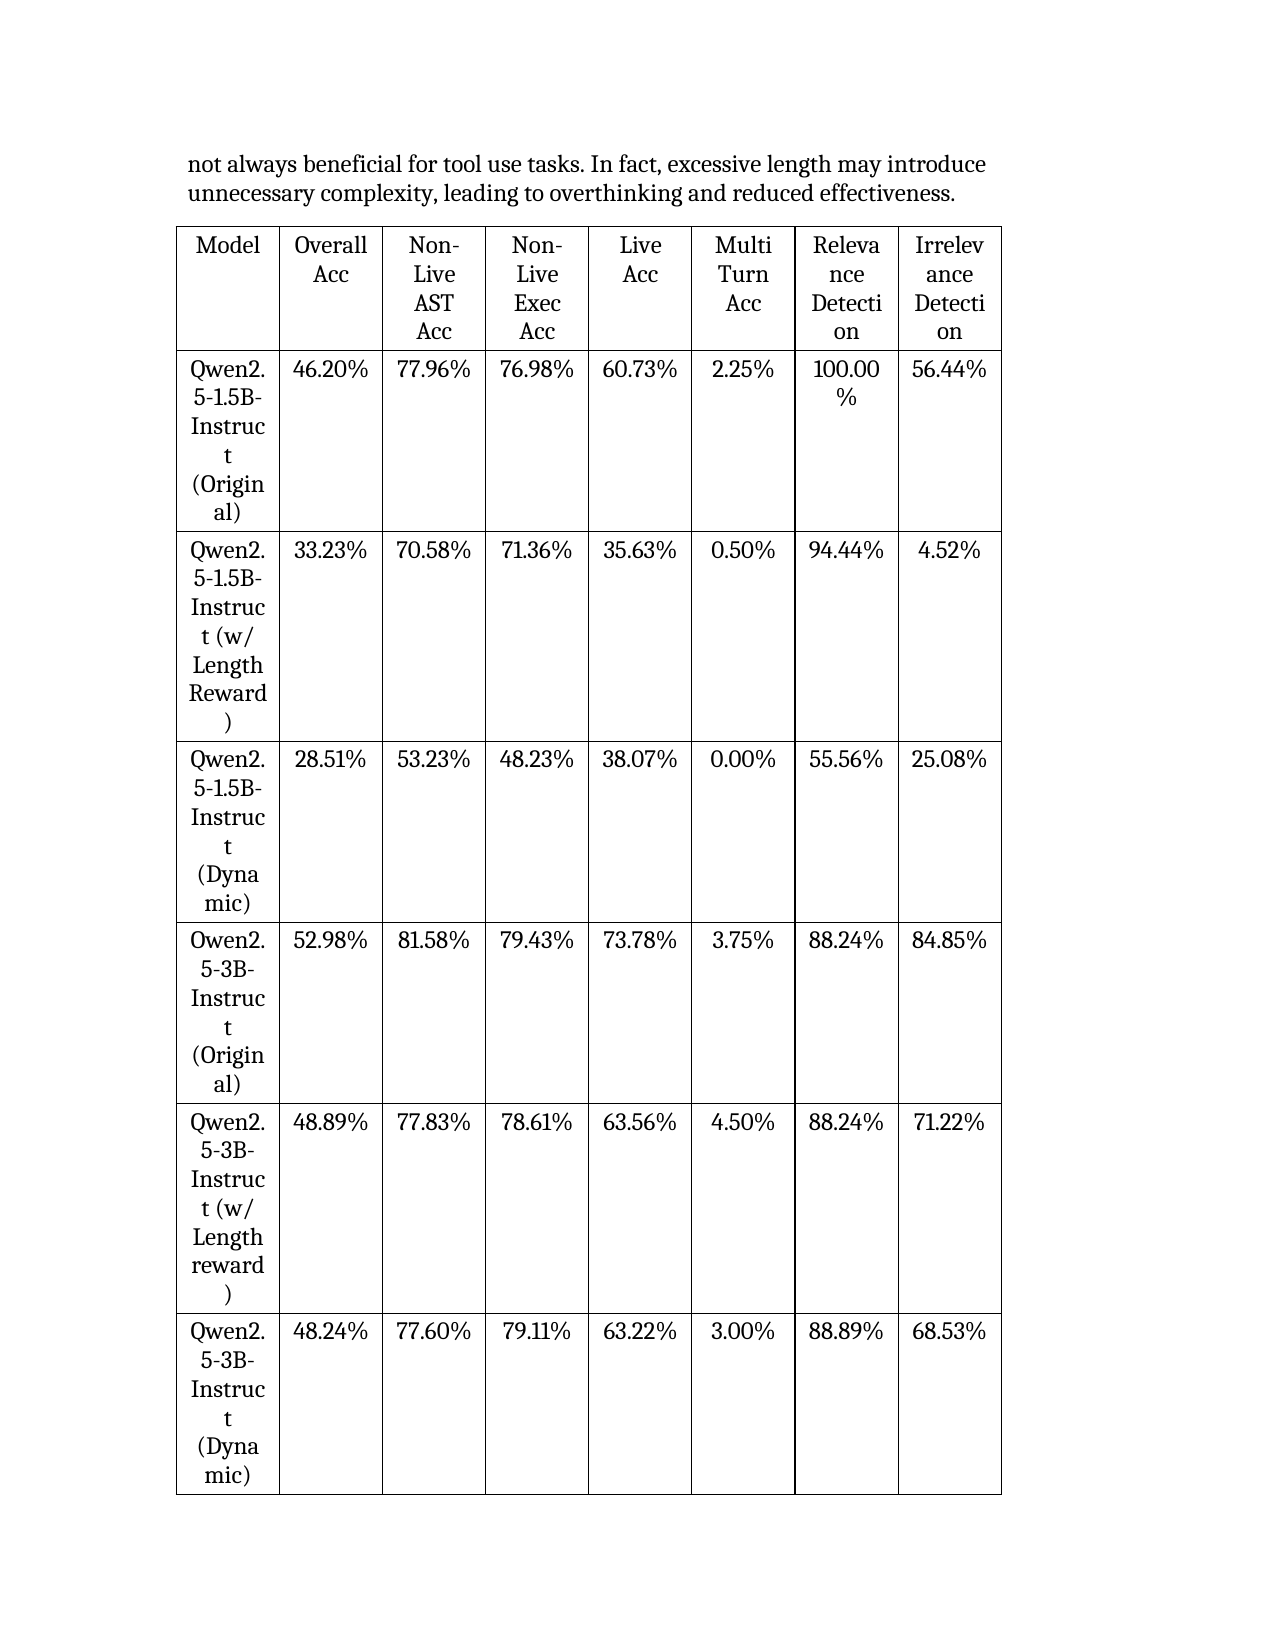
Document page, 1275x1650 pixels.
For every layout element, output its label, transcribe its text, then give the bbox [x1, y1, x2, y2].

table_cell 52.98% [280, 923, 382, 1103]
table_cell 73.78% [589, 923, 691, 1103]
table_header Model [177, 227, 279, 350]
table_cell 79.43% [486, 923, 588, 1103]
table_cell 48.23% [486, 742, 588, 922]
table_cell 33.23% [280, 532, 382, 741]
table_cell Qwen2.5-3B-Instruct (w/ Length reward) [177, 1104, 279, 1312]
table_cell 0.00% [692, 742, 794, 922]
table_cell 55.56% [796, 742, 898, 922]
table_cell 76.98% [486, 351, 588, 531]
table_cell 100.00% [796, 351, 898, 531]
table_cell 0.50% [692, 532, 794, 741]
table_cell 70.58% [383, 532, 485, 741]
table_header Relevance Detection [796, 227, 898, 350]
table_cell 56.44% [899, 351, 1001, 531]
table_cell 4.52% [899, 532, 1001, 741]
table_cell Qwen2.5-1.5B-Instruct (Dynamic) [177, 742, 279, 922]
table_cell 63.56% [589, 1104, 691, 1312]
table_header Overall Acc [280, 227, 382, 350]
table_cell 71.36% [486, 532, 588, 741]
table_cell 53.23% [383, 742, 485, 922]
table_cell 77.96% [383, 351, 485, 531]
table_header Multi Turn Acc [692, 227, 794, 350]
table_header Non-Live AST Acc [383, 227, 485, 350]
table_cell 35.63% [589, 532, 691, 741]
table_header Live Acc [589, 227, 691, 350]
table_cell 88.24% [796, 1104, 898, 1312]
table_cell 68.53% [899, 1314, 1001, 1493]
table_cell 78.61% [486, 1104, 588, 1312]
table_cell 88.24% [796, 923, 898, 1103]
table_header Non-Live Exec Acc [486, 227, 588, 350]
table_cell 3.00% [692, 1314, 794, 1493]
table_header Irrelevance Detection [899, 227, 1001, 350]
table_cell 88.89% [796, 1314, 898, 1493]
table_cell 25.08% [899, 742, 1001, 922]
table_cell 28.51% [280, 742, 382, 922]
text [187, 150, 1087, 207]
table_cell 77.60% [383, 1314, 485, 1493]
table_cell 60.73% [589, 351, 691, 531]
table_cell 79.11% [486, 1314, 588, 1493]
table_cell Qwen2.5-3B-Instruct (Dynamic) [177, 1314, 279, 1493]
table_cell 63.22% [589, 1314, 691, 1493]
table_cell Qwen2.5-1.5B-Instruct (Original) [177, 351, 279, 531]
table_cell 94.44% [796, 532, 898, 741]
table_cell Qwen2.5-1.5B-Instruct (w/ Length Reward) [177, 532, 279, 741]
table_cell 48.89% [280, 1104, 382, 1312]
table_cell 77.83% [383, 1104, 485, 1312]
table_cell 71.22% [899, 1104, 1001, 1312]
table_cell 2.25% [692, 351, 794, 531]
table_cell 3.75% [692, 923, 794, 1103]
table_cell 84.85% [899, 923, 1001, 1103]
table_cell 48.24% [280, 1314, 382, 1493]
table_cell 4.50% [692, 1104, 794, 1312]
table_cell 38.07% [589, 742, 691, 922]
table_cell 81.58% [383, 923, 485, 1103]
table_cell 46.20% [280, 351, 382, 531]
table_cell Owen2.5-3B-Instruct (Original) [177, 923, 279, 1103]
